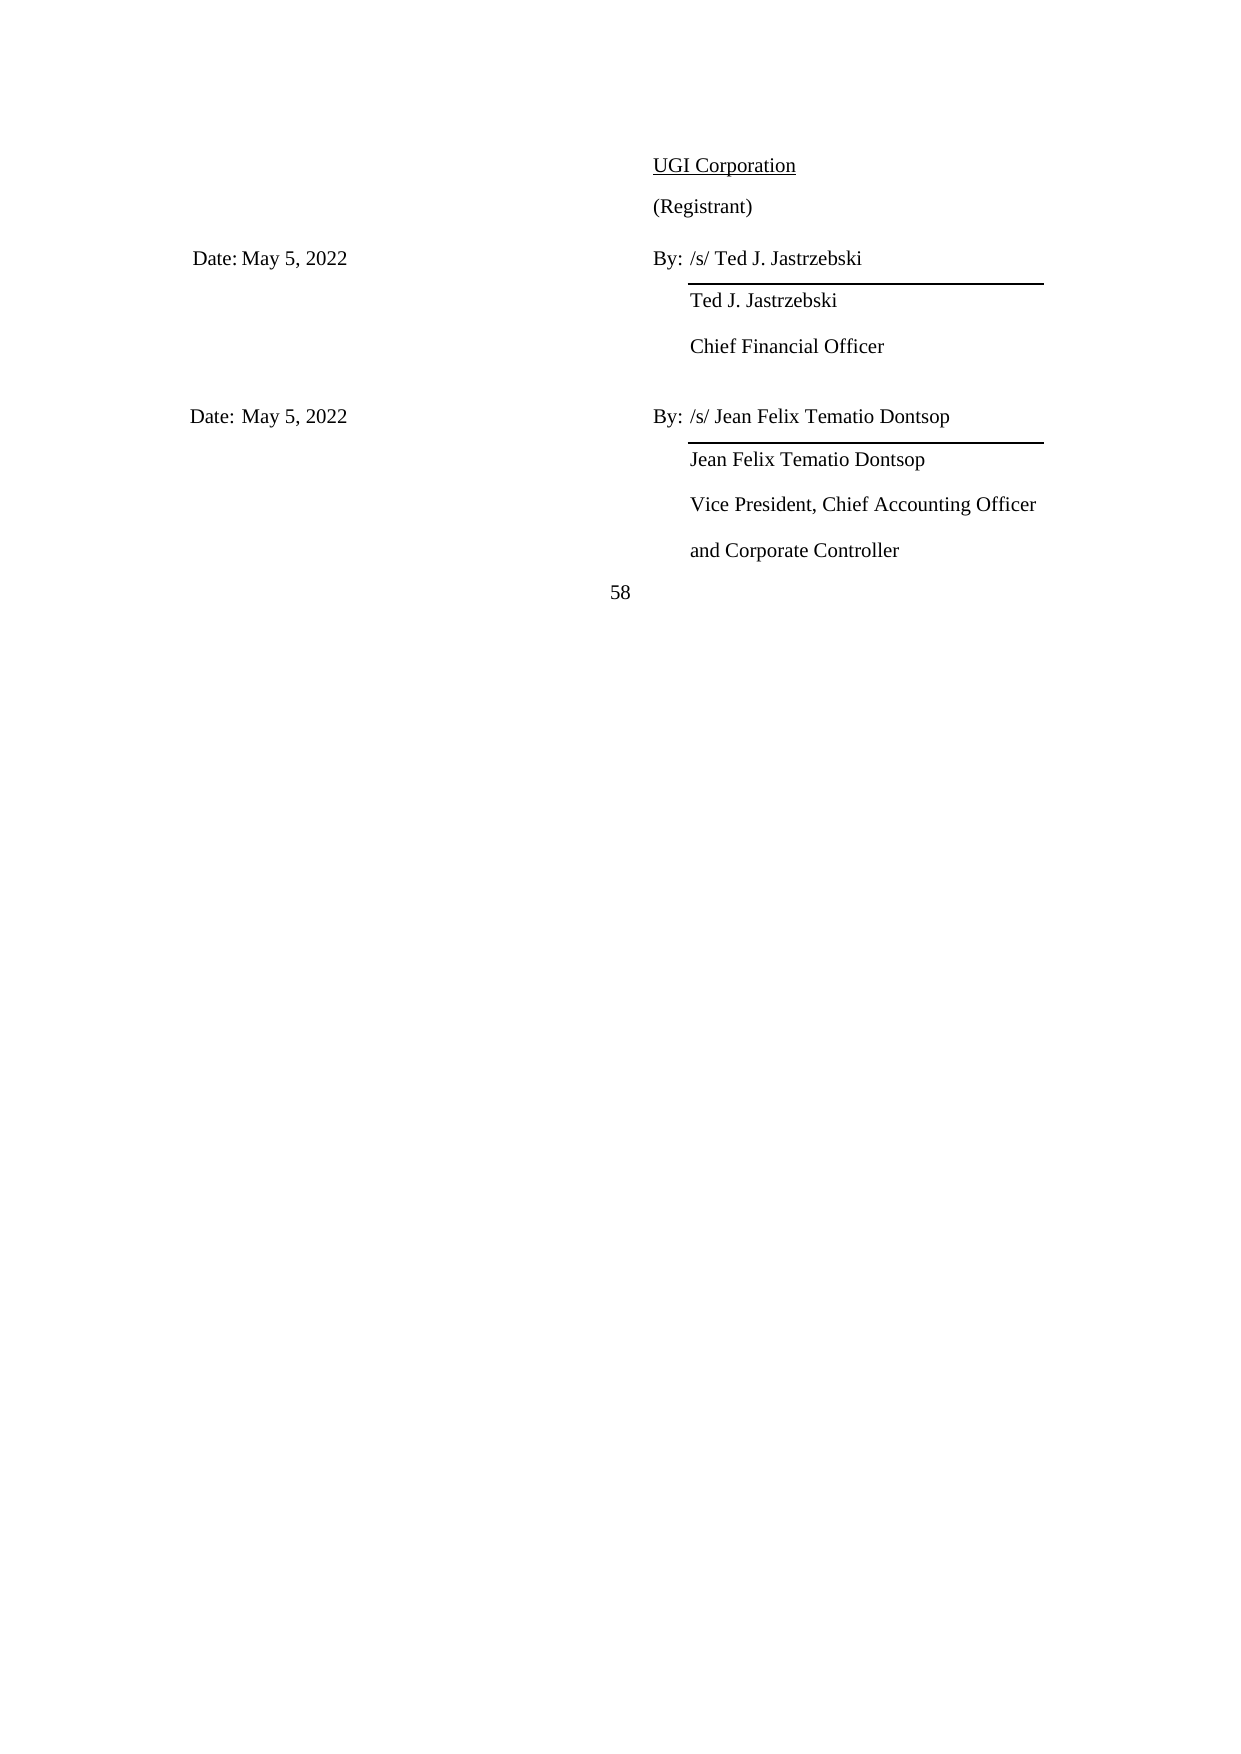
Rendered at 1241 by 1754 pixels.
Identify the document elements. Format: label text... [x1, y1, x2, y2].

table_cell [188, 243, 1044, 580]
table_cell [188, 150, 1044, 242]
text 58 [187, 580, 1053, 604]
